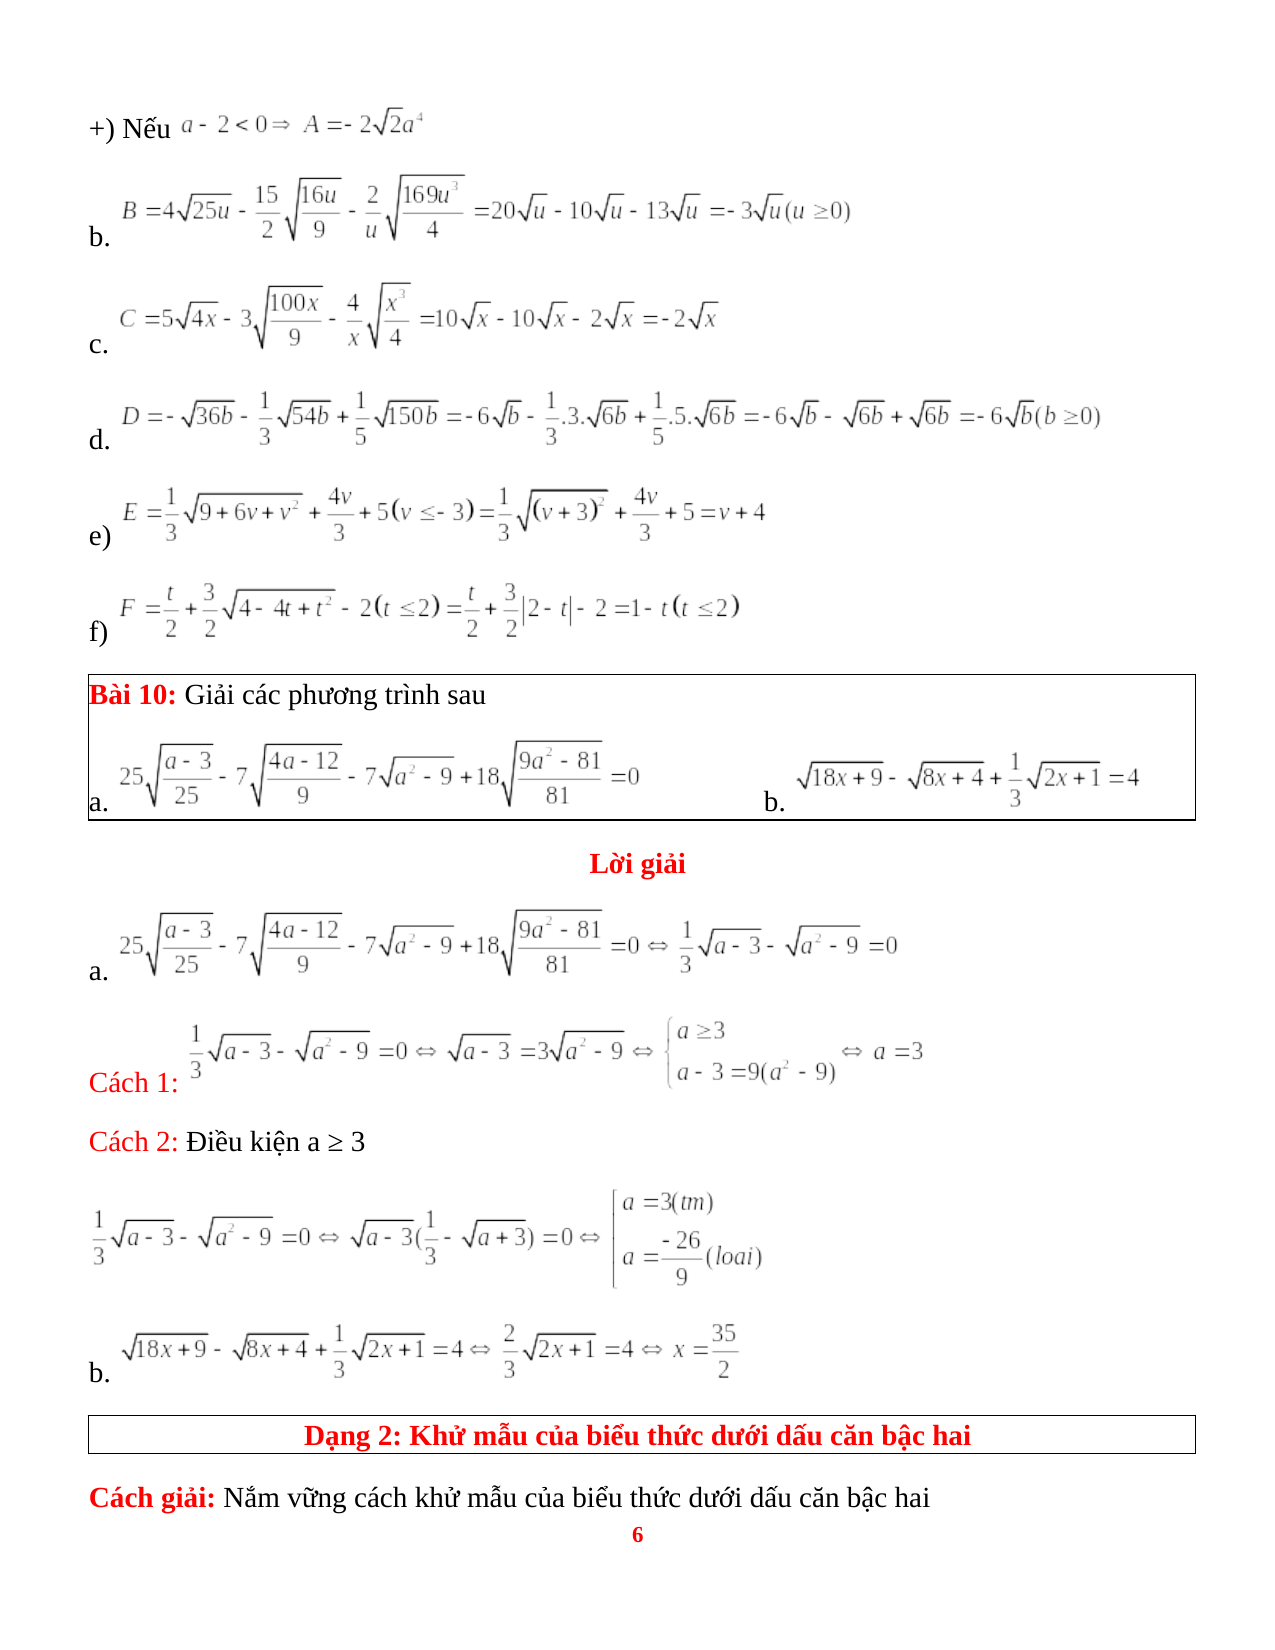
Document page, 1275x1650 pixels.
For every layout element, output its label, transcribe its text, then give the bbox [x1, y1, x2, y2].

text Lời giải [89, 846, 1186, 880]
text a. [89, 906, 1186, 987]
text e) [89, 481, 1186, 552]
text Cách giải: Nắm vững cách khử mẫu của biểu thức dưới dấu căn bậc hai [89, 1480, 1186, 1514]
text +) Nếu [89, 103, 1186, 145]
text f) [89, 577, 1186, 648]
text Cách 2: Điều kiện a ≥ 3 [89, 1124, 1186, 1158]
text Dạng 2: Khử mẫu của biểu thức dưới dấu căn bậc hai [89, 1416, 1195, 1453]
text a. b. [89, 733, 1195, 819]
text c. [89, 278, 1186, 359]
text Cách 1: [89, 1013, 1186, 1099]
text b. [89, 1318, 1186, 1389]
text b. [89, 171, 1186, 252]
text Bài 10: Giải các phương trình sau [89, 675, 1195, 710]
text d. [89, 385, 1186, 456]
